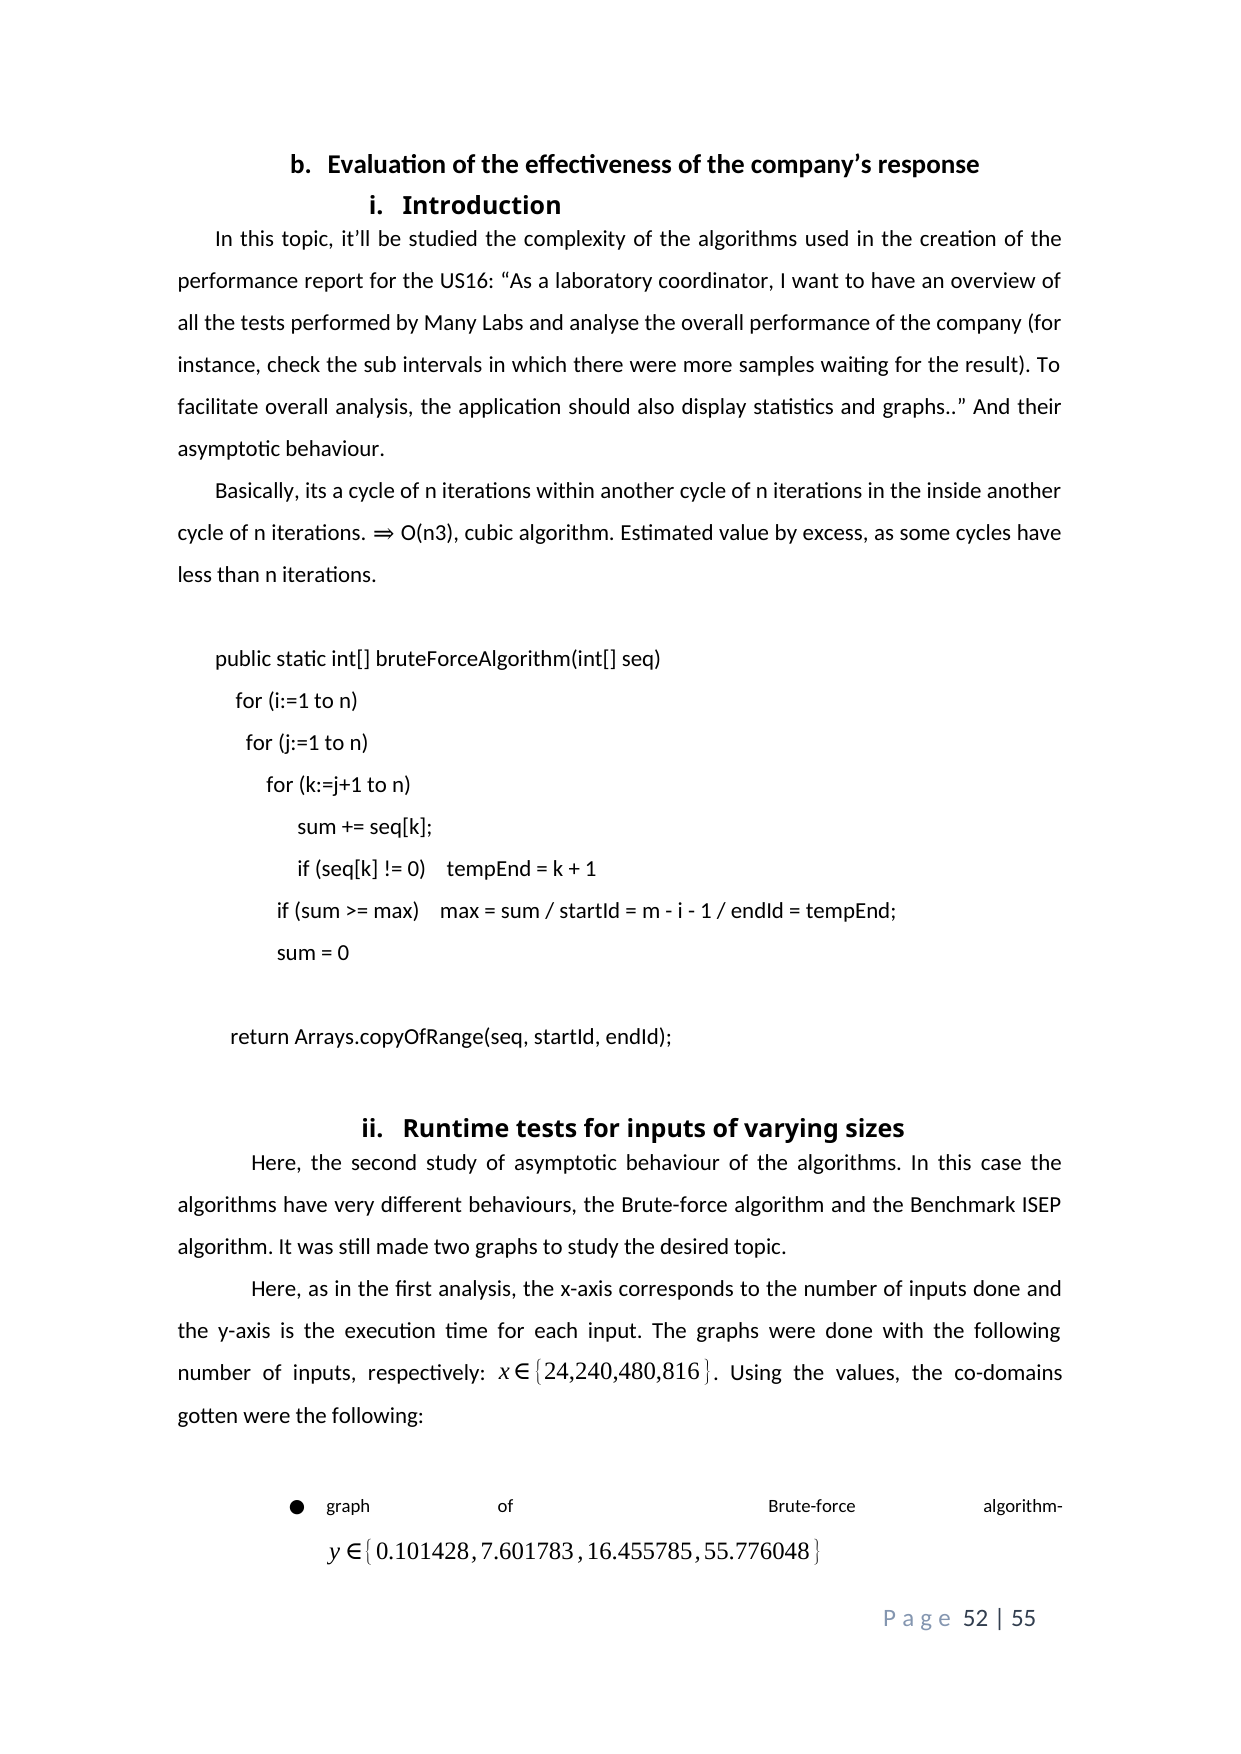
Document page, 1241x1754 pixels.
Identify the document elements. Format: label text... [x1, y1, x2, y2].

text sum += seq[k]; [215, 812, 1063, 840]
text Here, as in the first analysis, the x-axis corresponds to the number of inputs done and the y-axis is the execution time for each input. The graphs were done with the following number of inputs, respectively: . Using the values, the co-domains gotten were the following: [177, 1274, 1063, 1429]
text sum = 0 [215, 938, 1063, 966]
text if (sum >= max) max = sum / startId = m - i - 1 / endId = tempEnd; [215, 896, 1063, 924]
subtitle Introduction [383, 187, 1063, 221]
list graph of Brute-force algorithm- [288, 1485, 1063, 1566]
text public static int[] bruteForceAlgorithm(int[] seq) [215, 644, 1063, 672]
text for (i:=1 to n) [215, 686, 1063, 714]
text Here, the second study of asymptotic behaviour of the algorithms. In this case the algorithms have very different behaviours, the Brute-force algorithm and the Benchmark ISEP algorithm. It was still made two graphs to study the desired topic. [177, 1148, 1063, 1260]
text for (j:=1 to n) [215, 728, 1063, 756]
text for (k:=j+1 to n) [215, 770, 1063, 798]
subtitle Runtime tests for inputs of varying sizes [383, 1111, 1063, 1145]
text return Arrays.copyOfRange(seq, startId, endId); [215, 1022, 1063, 1050]
subtitle Evaluation of the effectiveness of the company’s response [290, 148, 1063, 181]
text Basically, its a cycle of n iterations within another cycle of n iterations in the inside another cycle of n iterations. ⇒ O(n3), cubic algorithm. Estimated value by excess, as some cycles have less than n iterations. [177, 476, 1063, 588]
text if (seq[k] != 0) tempEnd = k + 1 [215, 854, 1063, 882]
text In this topic, it’ll be studied the complexity of the algorithms used in the creation of the performance report for the US16: “As a laboratory coordinator, I want to have an overview of all the tests performed by Many Labs and analyse the overall performance of the company (for instance, check the sub intervals in which there were more samples waiting for the result). To facilitate overall analysis, the application should also display statistics and graphs..” And their asymptotic behaviour. [177, 224, 1063, 462]
